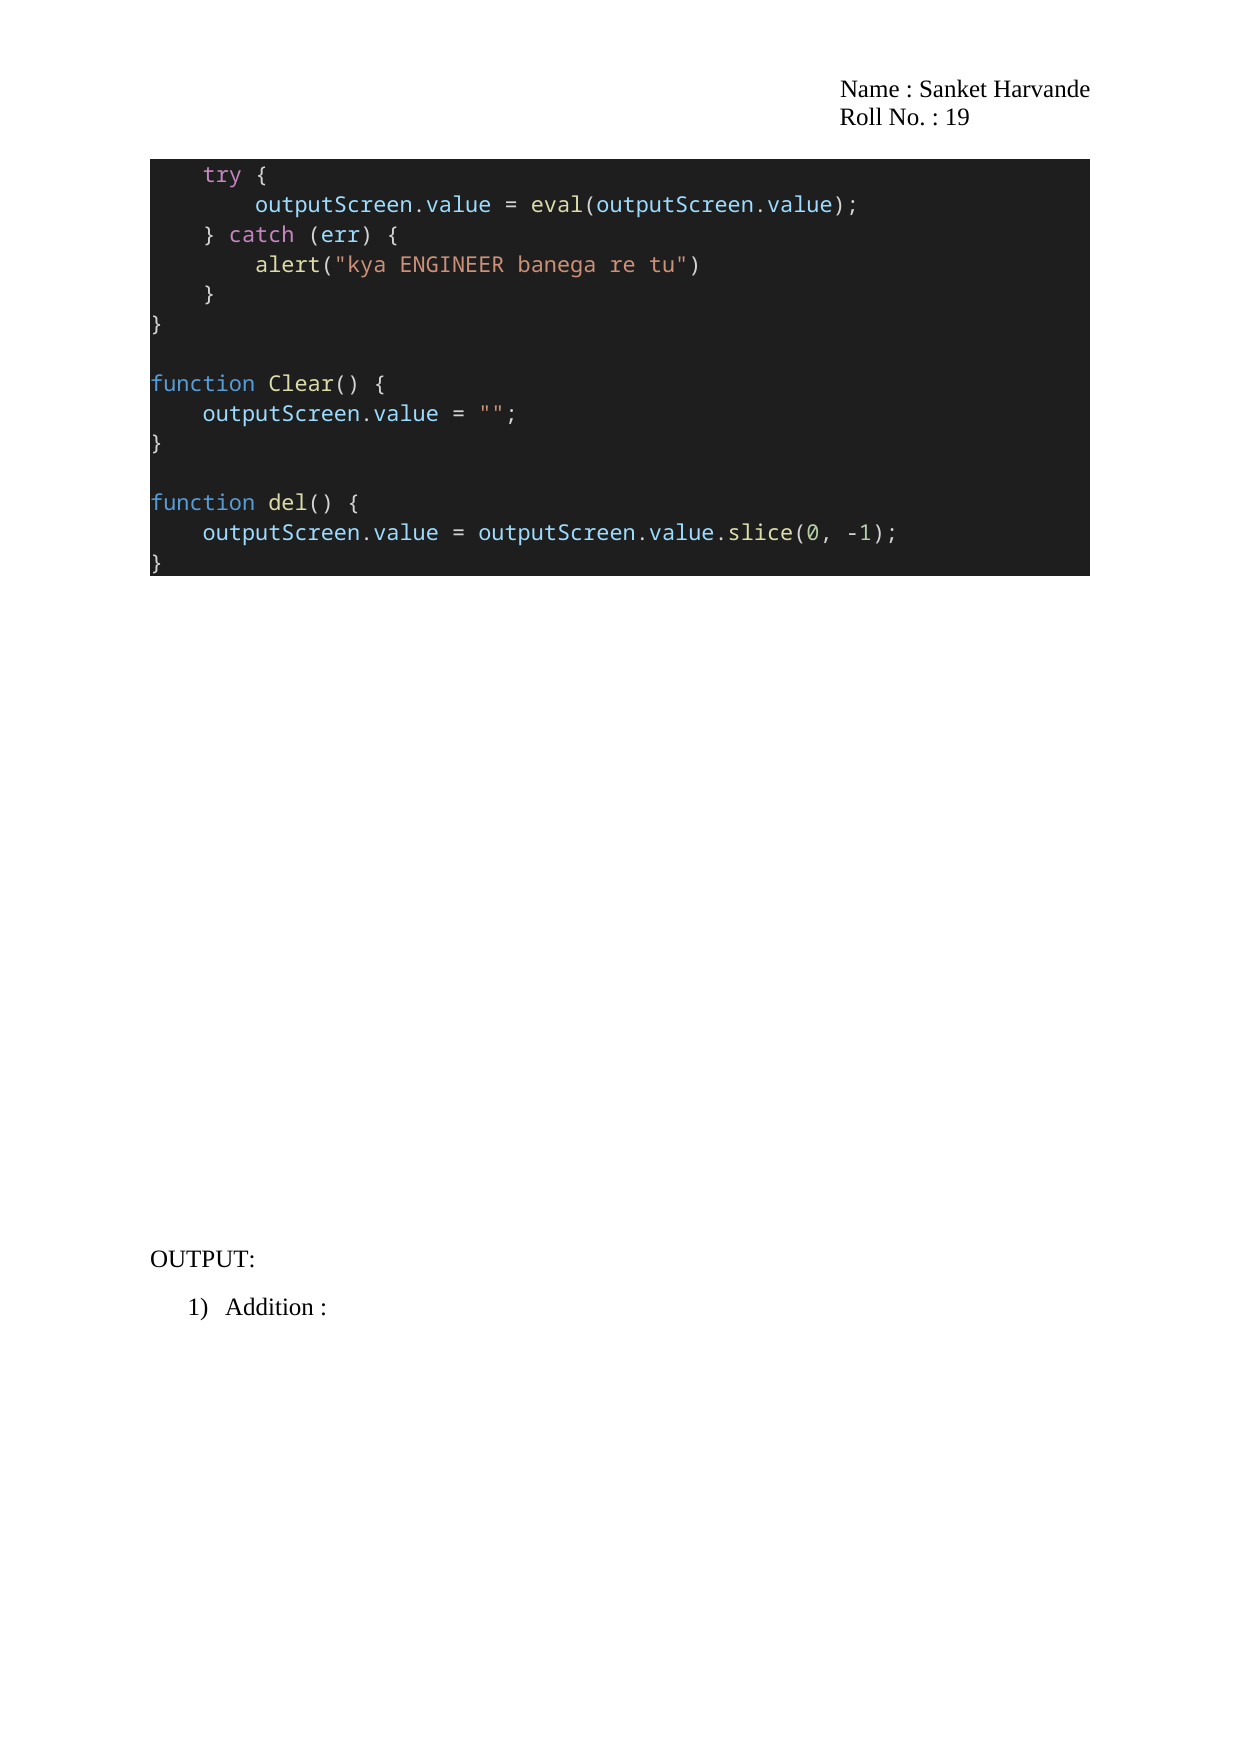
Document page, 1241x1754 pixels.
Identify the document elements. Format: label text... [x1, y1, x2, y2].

text } [150, 547, 1090, 576]
text alert("kya ENGINEER banega re tu") [150, 249, 1090, 278]
text } [150, 427, 1090, 457]
text try { [150, 159, 1090, 189]
text OUTPUT: [150, 1244, 1090, 1273]
list Addition : [187, 1292, 1090, 1321]
text function Clear() { [150, 368, 1090, 398]
text outputScreen.value = outputScreen.value.slice(0, -1); [150, 517, 1090, 547]
text outputScreen.value = ""; [150, 398, 1090, 427]
text } [150, 278, 1090, 308]
text outputScreen.value = eval(outputScreen.value); [150, 189, 1090, 219]
text } catch (err) { [150, 219, 1090, 249]
text } [150, 308, 1090, 338]
text function del() { [150, 487, 1090, 517]
